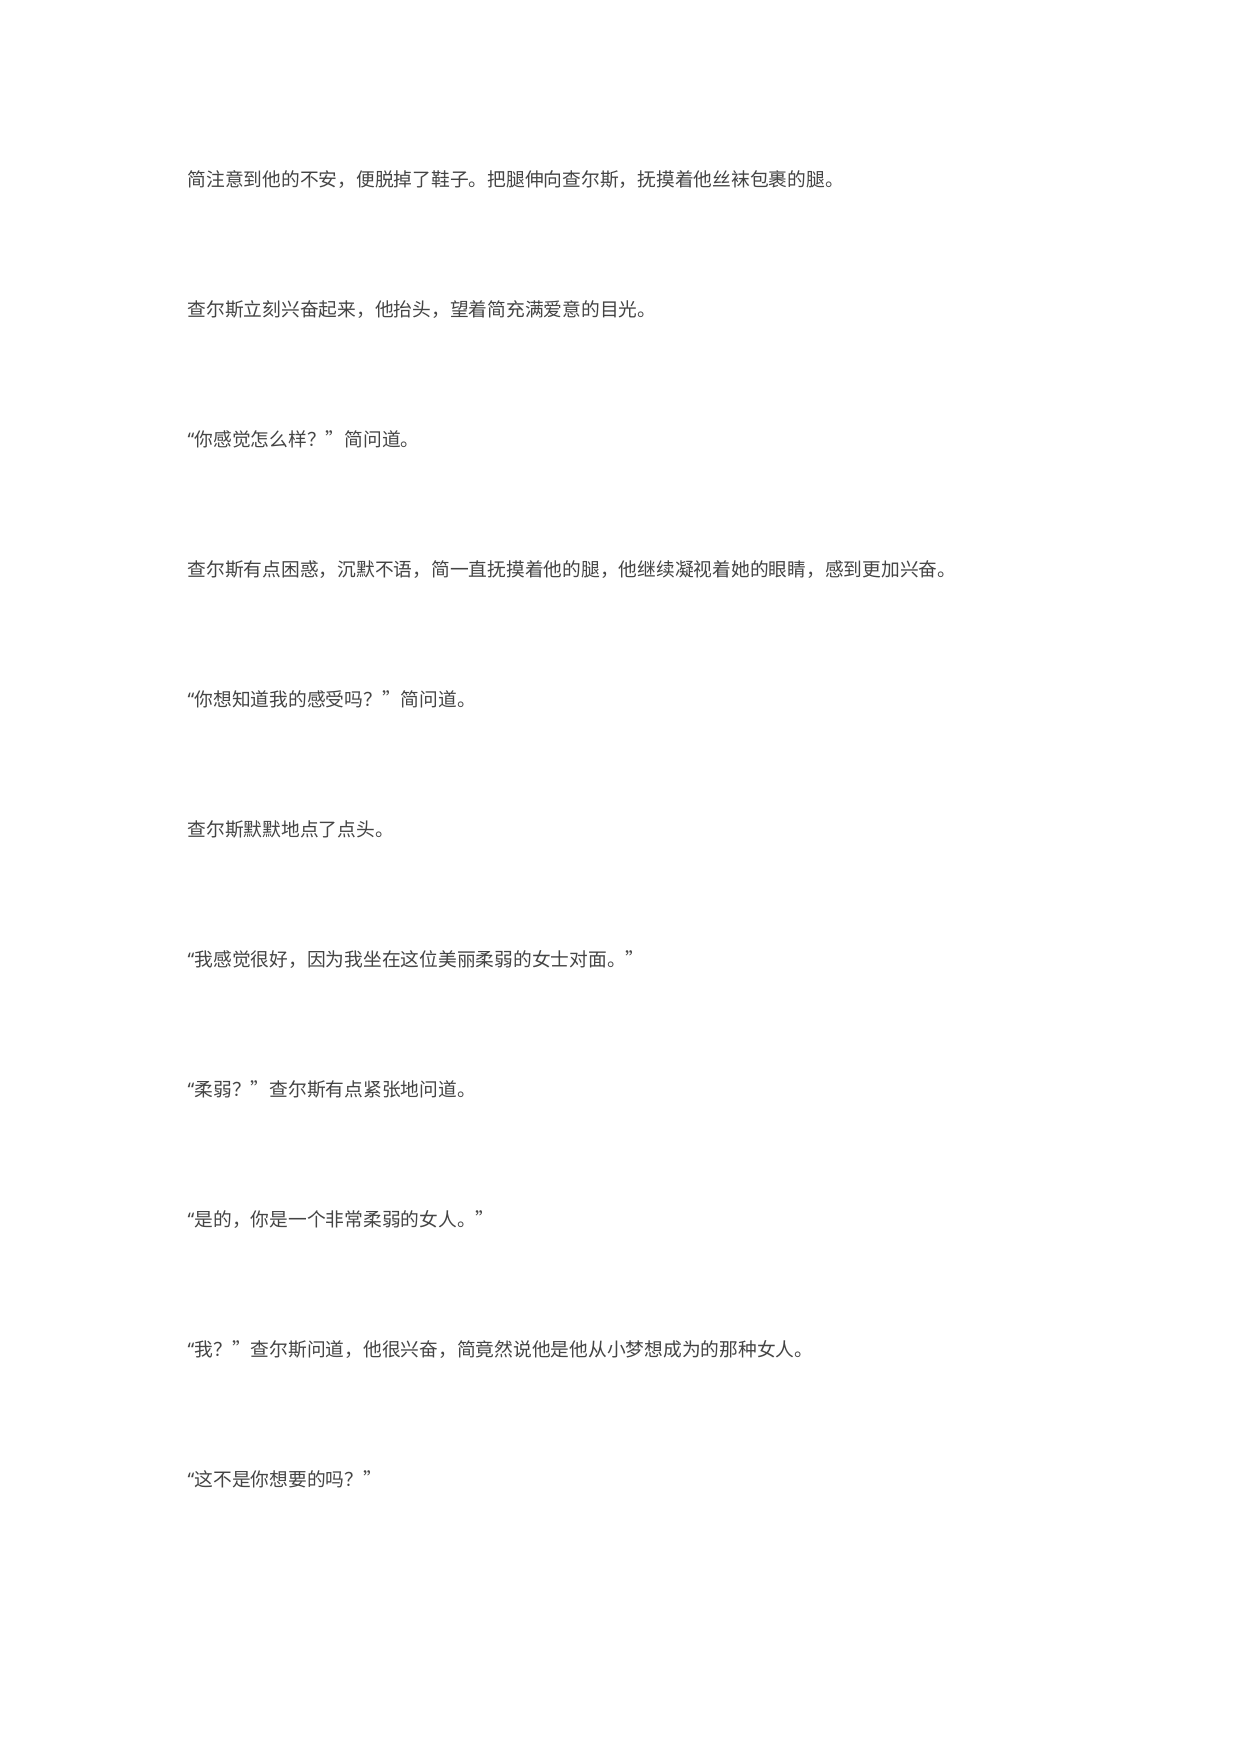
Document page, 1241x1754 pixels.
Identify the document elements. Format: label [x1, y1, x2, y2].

text [187, 162, 1053, 1494]
